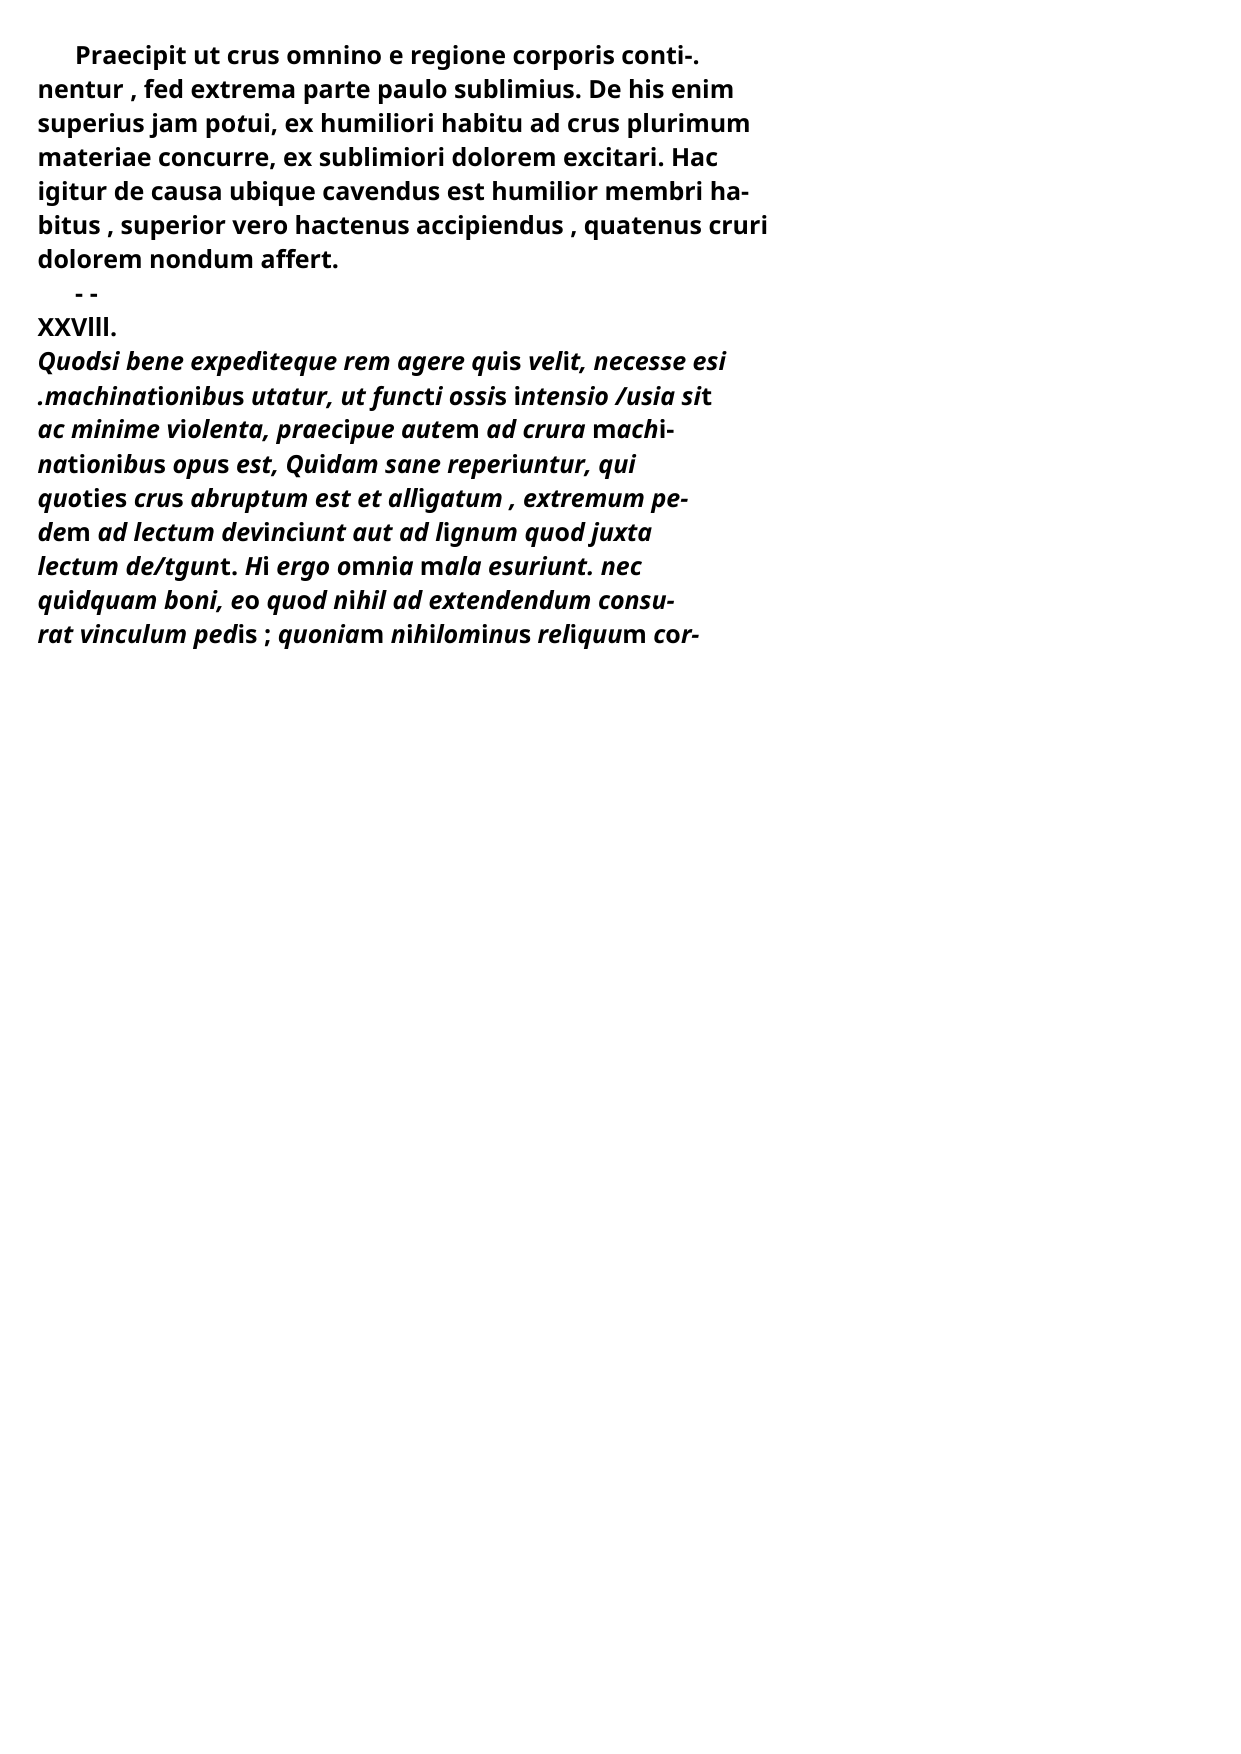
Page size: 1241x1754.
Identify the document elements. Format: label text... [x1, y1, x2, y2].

text XXVlll. [37, 310, 1203, 344]
text Quodsi bene expediteque rem agere quis velit, necesse esi .machinationibus utatur, ut functi ossis intensio /usia sit ac minime violenta, praecipue autem ad crura machi- nationibus opus est, Quidam sane reperiuntur, qui quoties crus abruptum est et alligatum , extremum pe- dem ad lectum devinciunt aut ad lignum quod juxta lectum de/tgunt. Hi ergo omnia mala esuriunt. nec quidquam boni, eo quod nihil ad extendendum consu- rat vinculum pedis ; quoniam nihilominus reliquum cor- [37, 344, 1203, 651]
text Praecipit ut crus omnino e regione corporis conti-. nentur , fed extrema parte paulo sublimius. De his enim superius jam potui, ex humiliori habitu ad crus plurimum materiae concurre, ex sublimiori dolorem excitari. Hac igitur de causa ubique cavendus est humilior membri ha- bitus , superior vero hactenus accipiendus , quatenus cruri dolorem nondum affert. [37, 37, 1203, 276]
text - - [37, 276, 1203, 310]
